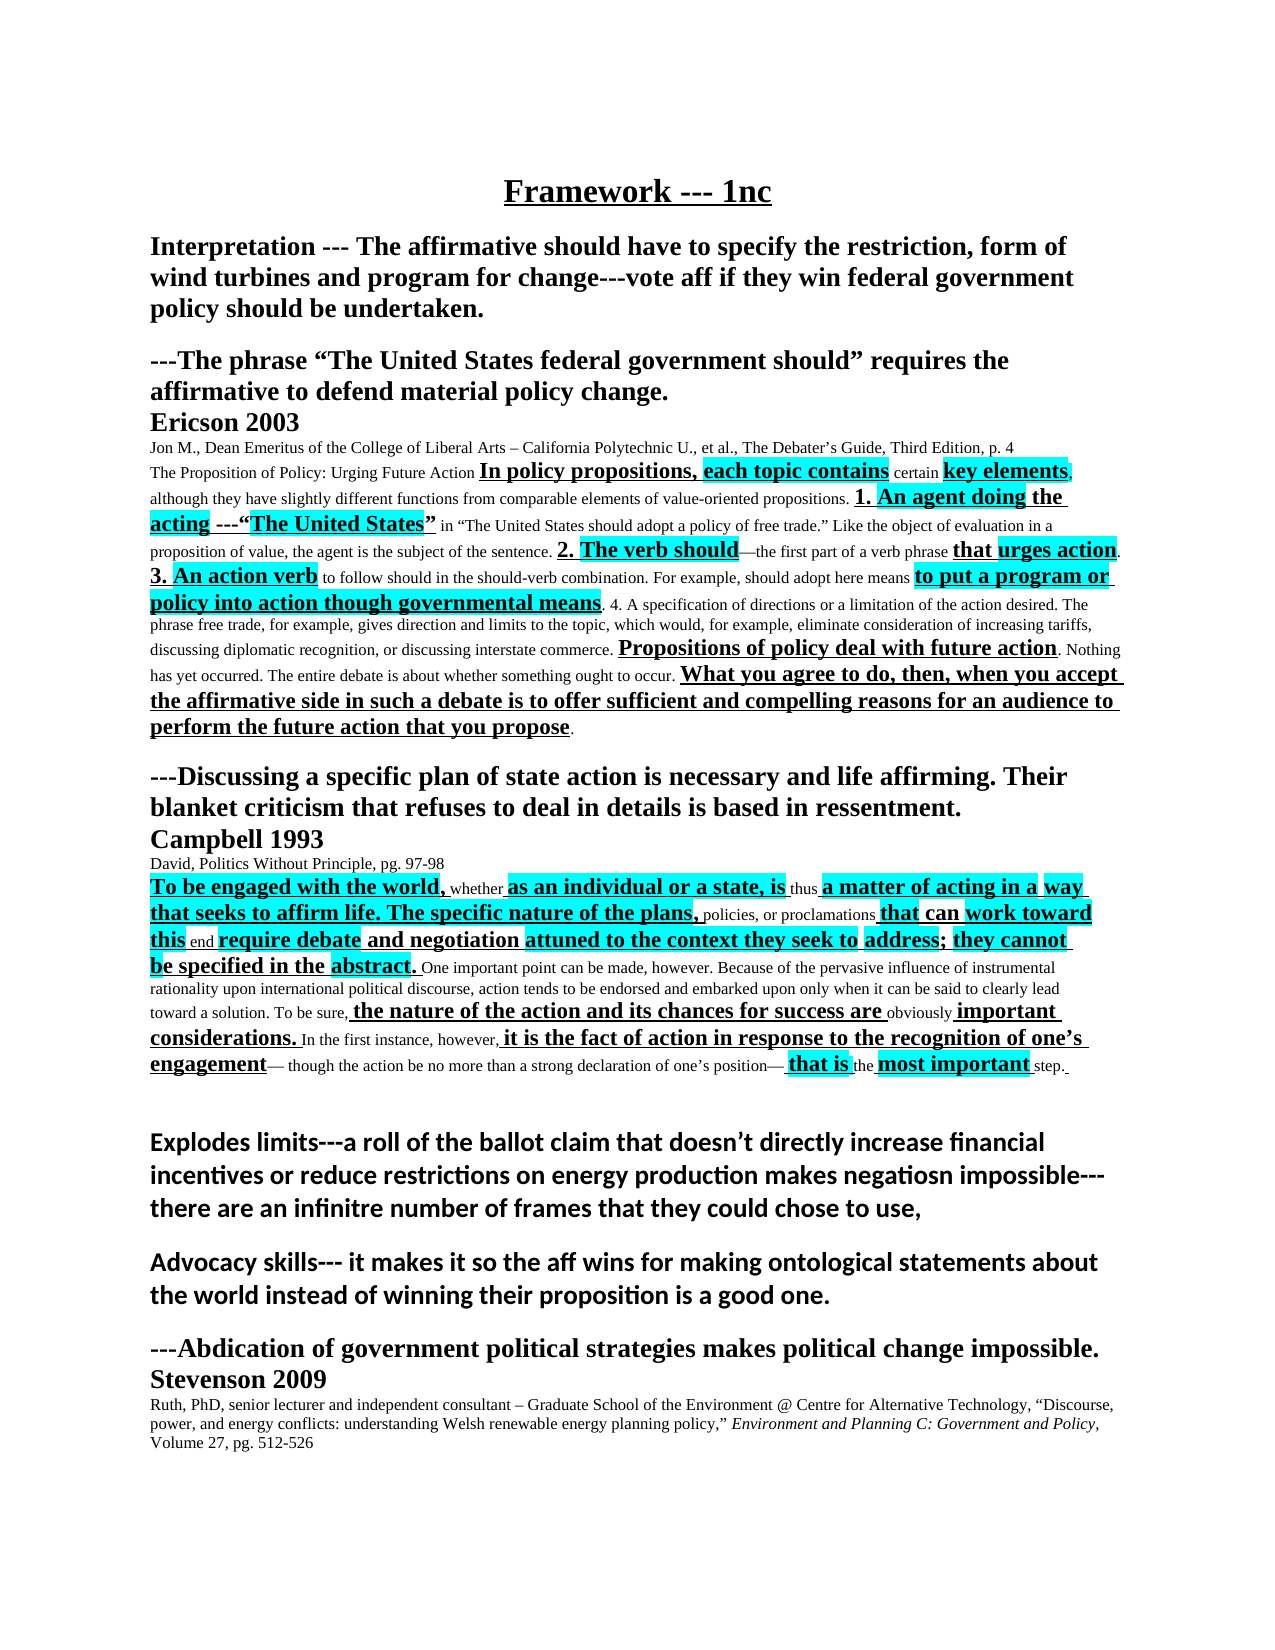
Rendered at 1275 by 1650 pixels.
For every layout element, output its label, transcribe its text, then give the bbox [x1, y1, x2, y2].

subtitle Explodes limits---a roll of the ballot claim that doesn’t directly increase financial incentives or reduce restrictions on energy production makes negatiosn impossible---there are an infinitre number of frames that they could chose to use, [150, 1126, 1125, 1224]
text Jon M., Dean Emeritus of the College of Liberal Arts – California Polytechnic U., et al., The Debater’s Guide, Third Edition, p. 4 [150, 438, 1125, 457]
text Ruth, PhD, senior lecturer and independent consultant – Graduate School of the Environment @ Centre for Alternative Technology, “Discourse, power, and energy conflicts: understanding Welsh renewable energy planning policy,” Environment and Planning C: Government and Policy, Volume 27, pg. 512-526 [150, 1394, 1125, 1452]
subtitle ---Abdication of government political strategies makes political change impossible. [150, 1332, 1125, 1363]
text Stevenson 2009 [150, 1363, 1125, 1394]
text To be engaged with the world, whether as an individual or a state, is thus a matter of acting in a way that seeks to affirm life. The specific nature of the plans, policies, or proclamations that can work toward this end require debate and negotiation attuned to the context they seek to address; they cannot be specified in the abstract. One important point can be made, however. Because of the pervasive influence of instrumental rationality upon international political discourse, action tends to be endorsed and embarked upon only when it can be said to clearly lead toward a solution. To be sure, the nature of the action and its chances for success are obviously important considerations. In the first instance, however, it is the fact of action in response to the recognition of one’s engagement— though the action be no more than a strong declaration of one’s position— that is the most important step. [150, 873, 1095, 1077]
text Ericson 2003 [150, 407, 1125, 438]
subtitle Advocacy skills--- it makes it so the aff wins for making ontological statements about the world instead of winning their proposition is a good one. [150, 1245, 1125, 1311]
subtitle Framework --- 1nc [150, 171, 1125, 209]
text The Proposition of Policy: Urging Future Action In policy propositions, each topic contains certain key elements, although they have slightly different functions from comparable elements of value-oriented propositions. 1. An agent doing the acting ---“The United States” in “The United States should adopt a policy of free trade.” Like the object of evaluation in a proposition of value, the agent is the subject of the sentence. 2. The verb should—the first part of a verb phrase that urges action. 3. An action verb to follow should in the should-verb combination. For example, should adopt here means to put a program or policy into action though governmental means. 4. A specification of directions or a limitation of the action desired. The phrase free trade, for example, gives direction and limits to the topic, which would, for example, eliminate consideration of increasing tariffs, discussing diplomatic recognition, or discussing interstate commerce. Propositions of policy deal with future action. Nothing has yet occurred. The entire debate is about whether something ought to occur. What you agree to do, then, when you accept the affirmative side in such a debate is to offer sufficient and compelling reasons for an audience to perform the future action that you propose. [150, 457, 1125, 739]
text David, Politics Without Principle, pg. 97-98 [150, 854, 1125, 873]
text Campbell 1993 [150, 823, 1125, 854]
subtitle ---The phrase “The United States federal government should” requires the affirmative to defend material policy change. [150, 344, 1125, 407]
subtitle ---Discussing a specific plan of state action is necessary and life affirming. Their blanket criticism that refuses to deal in details is based in ressentment. [150, 760, 1125, 823]
subtitle Interpretation --- The affirmative should have to specify the restriction, form of wind turbines and program for change---vote aff if they win federal government policy should be undertaken. [150, 230, 1125, 323]
